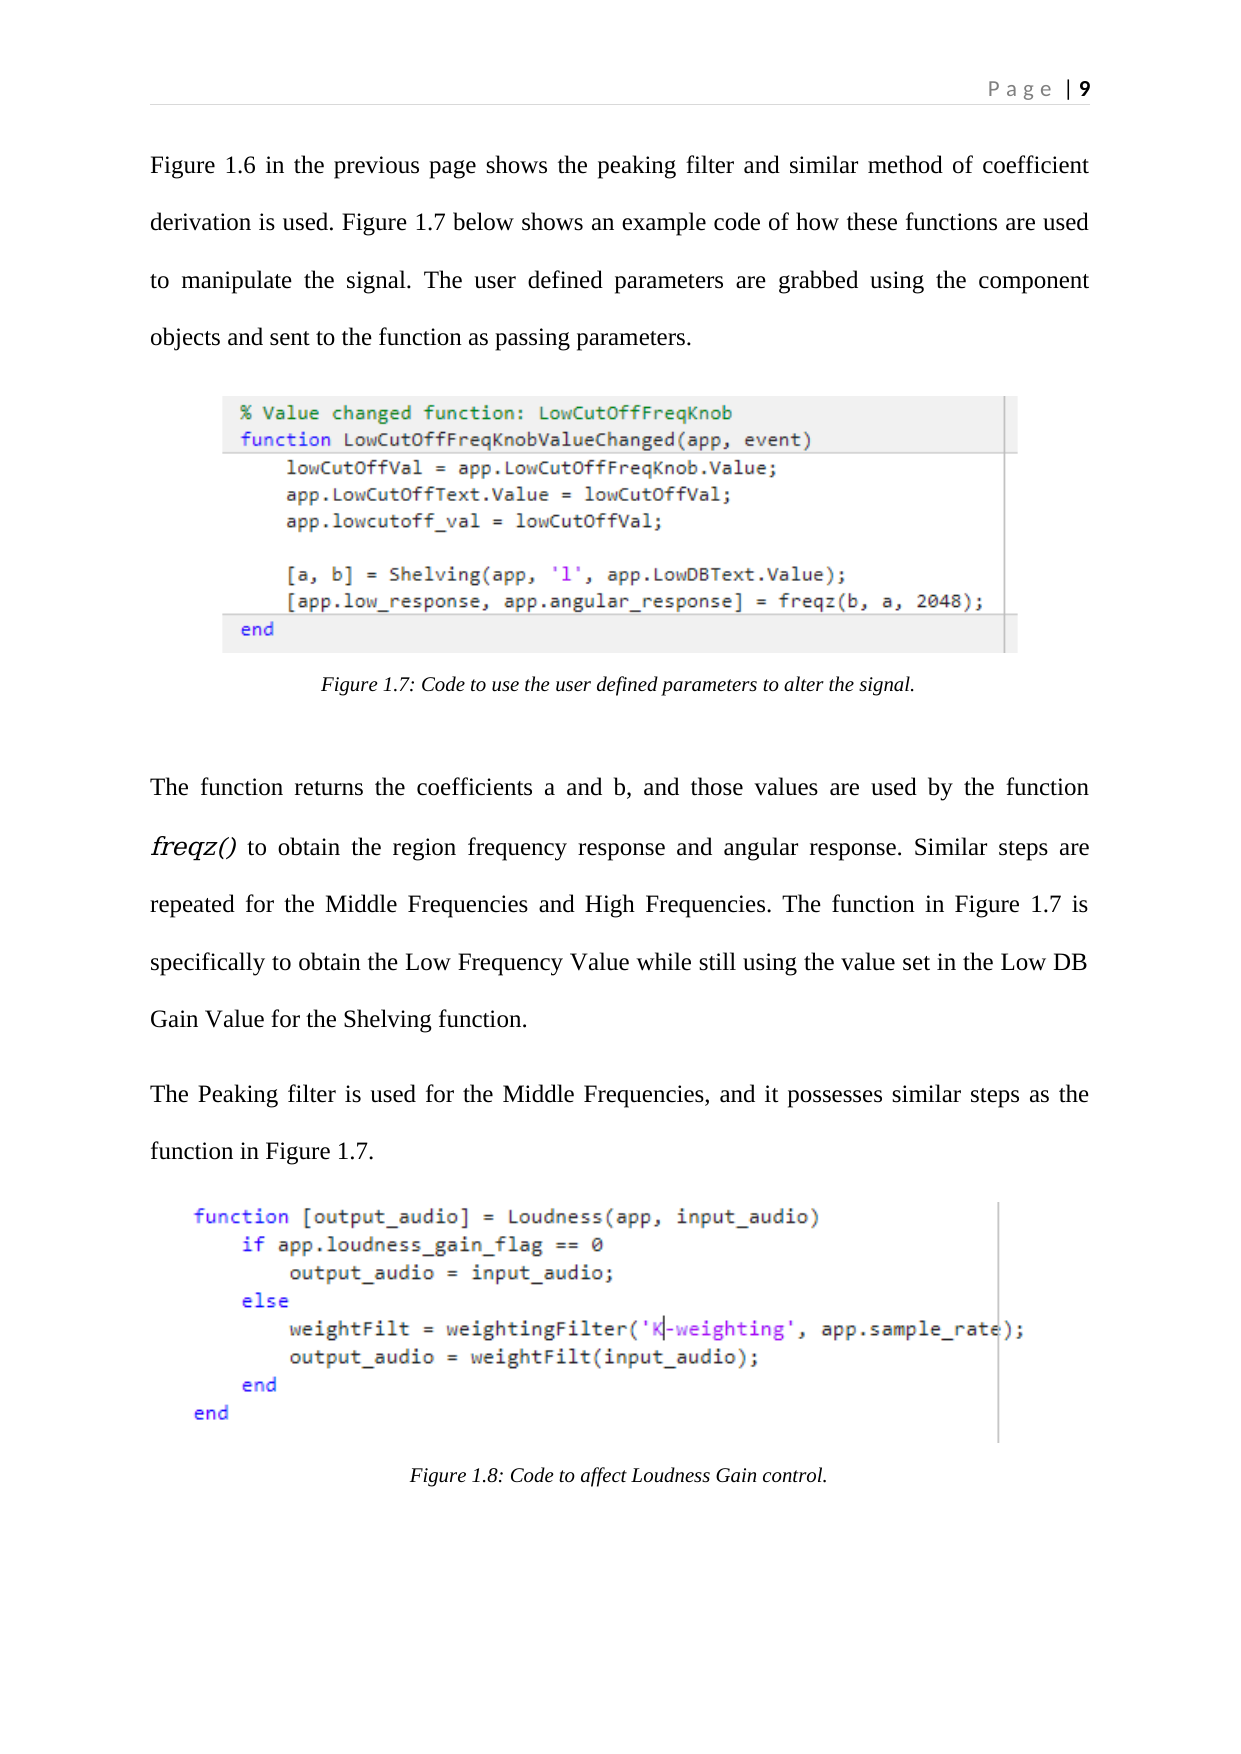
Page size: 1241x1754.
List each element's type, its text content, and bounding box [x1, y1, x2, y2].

picture [179, 1202, 1095, 1443]
text The Peaking filter is used for the Middle Frequencies, and it possesses similar steps as the function in Figure 1.7. [150, 1079, 1090, 1165]
text Figure 1.6 in the previous page shows the peaking filter and similar method of coefficient derivation is used. Figure 1.7 below shows an example code of how these functions are used to manipulate the signal. The user defined parameters are grabbed using the component objects and sent to the function as passing parameters. [150, 150, 1090, 351]
text The function returns the coefficients a and b, and those values are used by the function freqz() to obtain the region frequency response and angular response. Similar steps are repeated for the Middle Frequencies and High Frequencies. The function in Figure 1.7 is specifically to obtain the Low Frequency Value while still using the value set in the Low DB Gain Value for the Shelving function. [150, 772, 1090, 1033]
picture [222, 396, 1018, 653]
